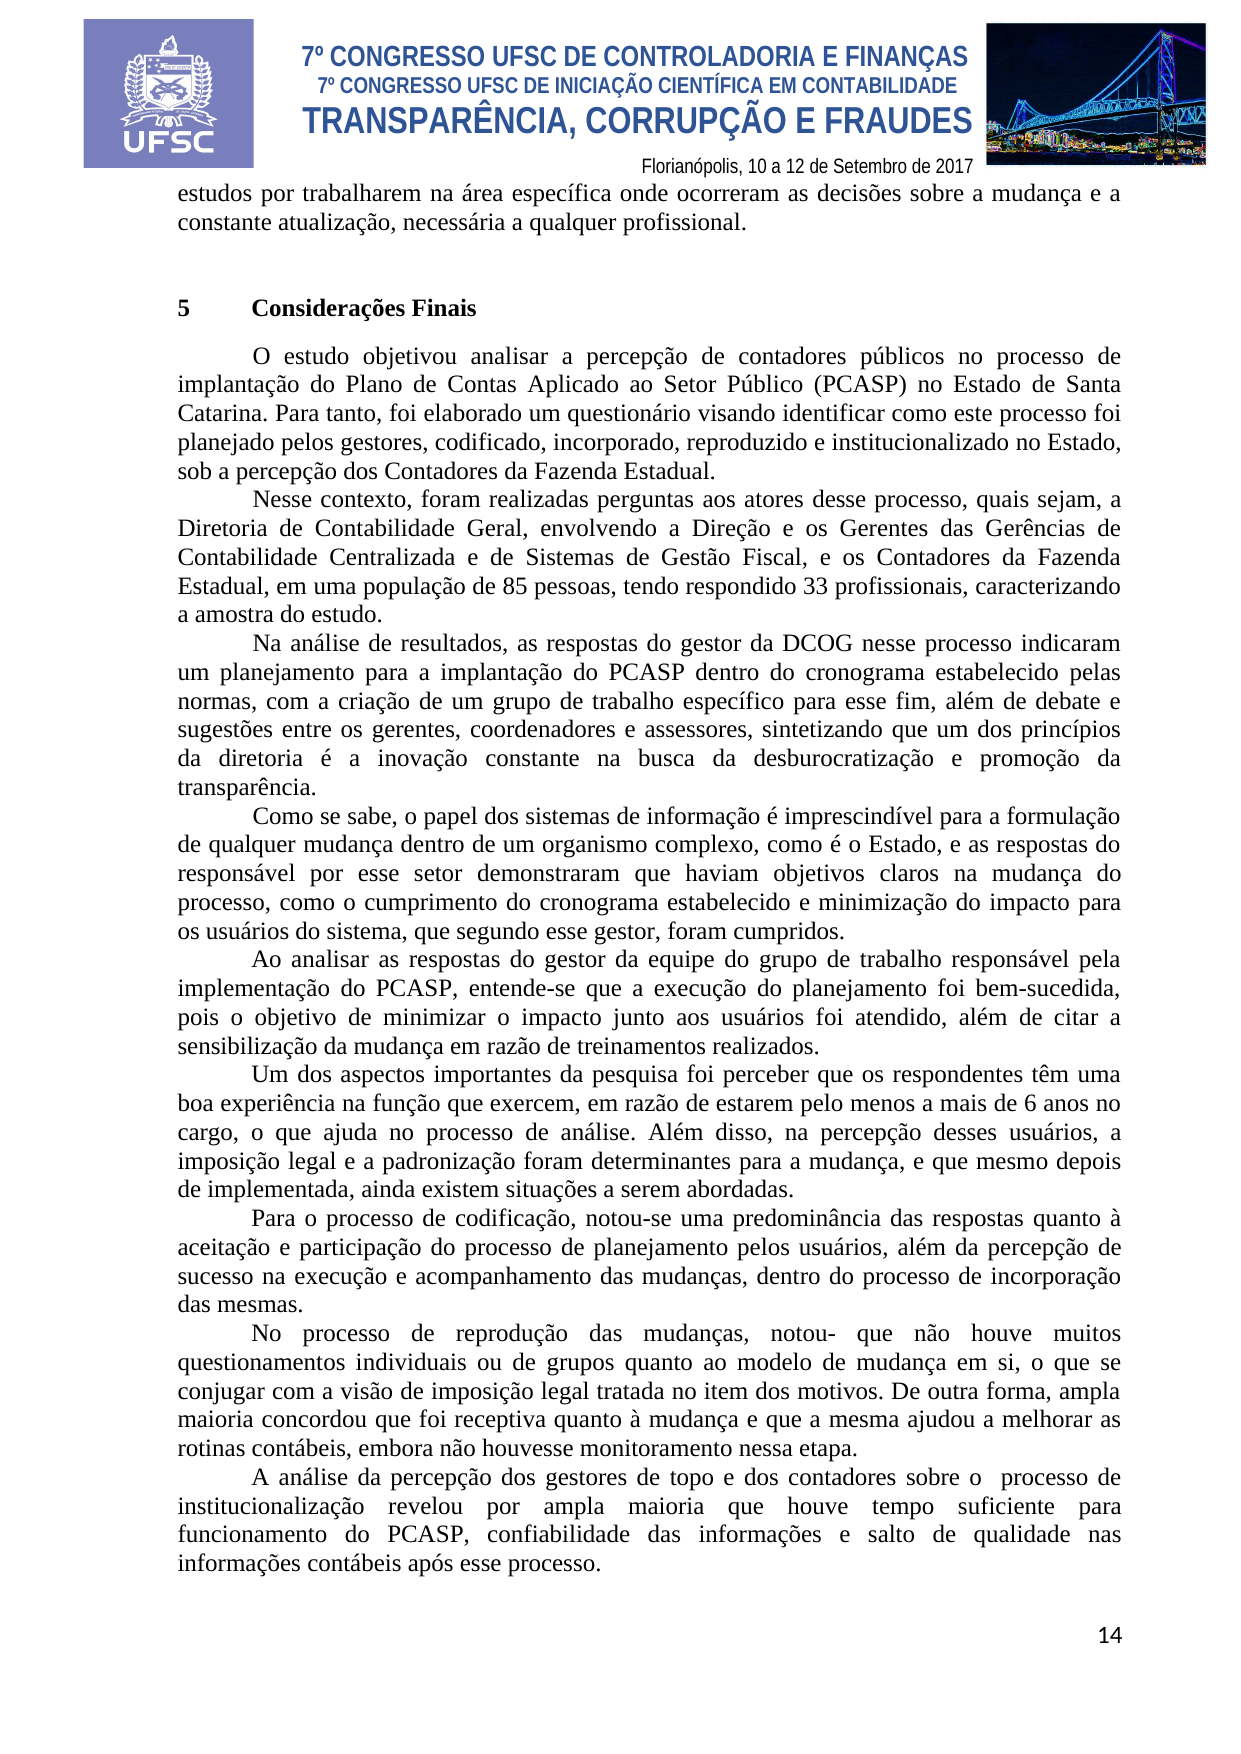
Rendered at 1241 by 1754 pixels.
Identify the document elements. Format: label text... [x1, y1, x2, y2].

text Para o processo de codificação, notou-se uma predominância das respostas quanto à aceitação e participação do processo de planejamento pelos usuários, além da percepção de sucesso na execução e acompanhamento das mudanças, dentro do processo de incorporação das mesmas. [177, 1203, 1122, 1318]
text Na análise de resultados, as respostas do gestor da DCOG nesse processo indicaram um planejamento para a implantação do PCASP dentro do cronograma estabelecido pelas normas, com a criação de um grupo de trabalho específico para esse fim, além de debate e sugestões entre os gerentes, coordenadores e assessores, sintetizando que um dos princípios da diretoria é a inovação constante na busca da desburocratização e promoção da transparência. [177, 628, 1122, 801]
text A análise da percepção dos gestores de topo e dos contadores sobre o processo de institucionalização revelou por ampla maioria que houve tempo suficiente para funcionamento do PCASP, confiabilidade das informações e salto de qualidade nas informações contábeis após esse processo. [177, 1462, 1122, 1577]
text No processo de reprodução das mudanças, notou- que não houve muitos questionamentos individuais ou de grupos quanto ao modelo de mudança em si, o que se conjugar com a visão de imposição legal tratada no item dos motivos. De outra forma, ampla maioria concordou que foi receptiva quanto à mudança e que a mesma ajudou a melhorar as rotinas contábeis, embora não houvesse monitoramento nessa etapa. [177, 1318, 1122, 1462]
text Um dos aspectos importantes da pesquisa foi perceber que os respondentes têm uma boa experiência na função que exercem, em razão de estarem pelo menos a mais de 6 anos no cargo, o que ajuda no processo de análise. Além disso, na percepção desses usuários, a imposição legal e a padronização foram determinantes para a mudança, e que mesmo depois de implementada, ainda existem situações a serem abordadas. [177, 1059, 1122, 1203]
picture [983, 19, 1209, 169]
text O estudo objetivou analisar a percepção de contadores públicos no processo de implantação do Plano de Contas Aplicado ao Setor Público (PCASP) no Estado de Santa Catarina. Para tanto, foi elaborado um questionário visando identificar como este processo foi planejado pelos gestores, codificado, incorporado, reproduzido e institucionalizado no Estado, sob a percepção dos Contadores da Fazenda Estadual. [177, 341, 1122, 484]
list Considerações Finais [177, 293, 1122, 322]
picture [83, 19, 254, 168]
text Como se sabe, o papel dos sistemas de informação é imprescindível para a formulação de qualquer mudança dentro de um organismo complexo, como é o Estado, e as respostas do responsável por esse setor demonstraram que haviam objetivos claros na mudança do processo, como o cumprimento do cronograma estabelecido e minimização do impacto para os usuários do sistema, que segundo esse gestor, foram cumpridos. [177, 801, 1122, 944]
text Nesse contexto, foram realizadas perguntas aos atores desse processo, quais sejam, a Diretoria de Contabilidade Geral, envolvendo a Direção e os Gerentes das Gerências de Contabilidade Centralizada e de Sistemas de Gestão Fiscal, e os Contadores da Fazenda Estadual, em uma população de 85 pessoas, tendo respondido 33 profissionais, caracterizando a amostra do estudo. [177, 484, 1122, 628]
text Ao analisar as respostas do gestor da equipe do grupo de trabalho responsável pela implementação do PCASP, entende-se que a execução do planejamento foi bem-sucedida, pois o objetivo de minimizar o impacto junto aos usuários foi atendido, além de citar a sensibilização da mudança em razão de treinamentos realizados. [177, 944, 1122, 1059]
